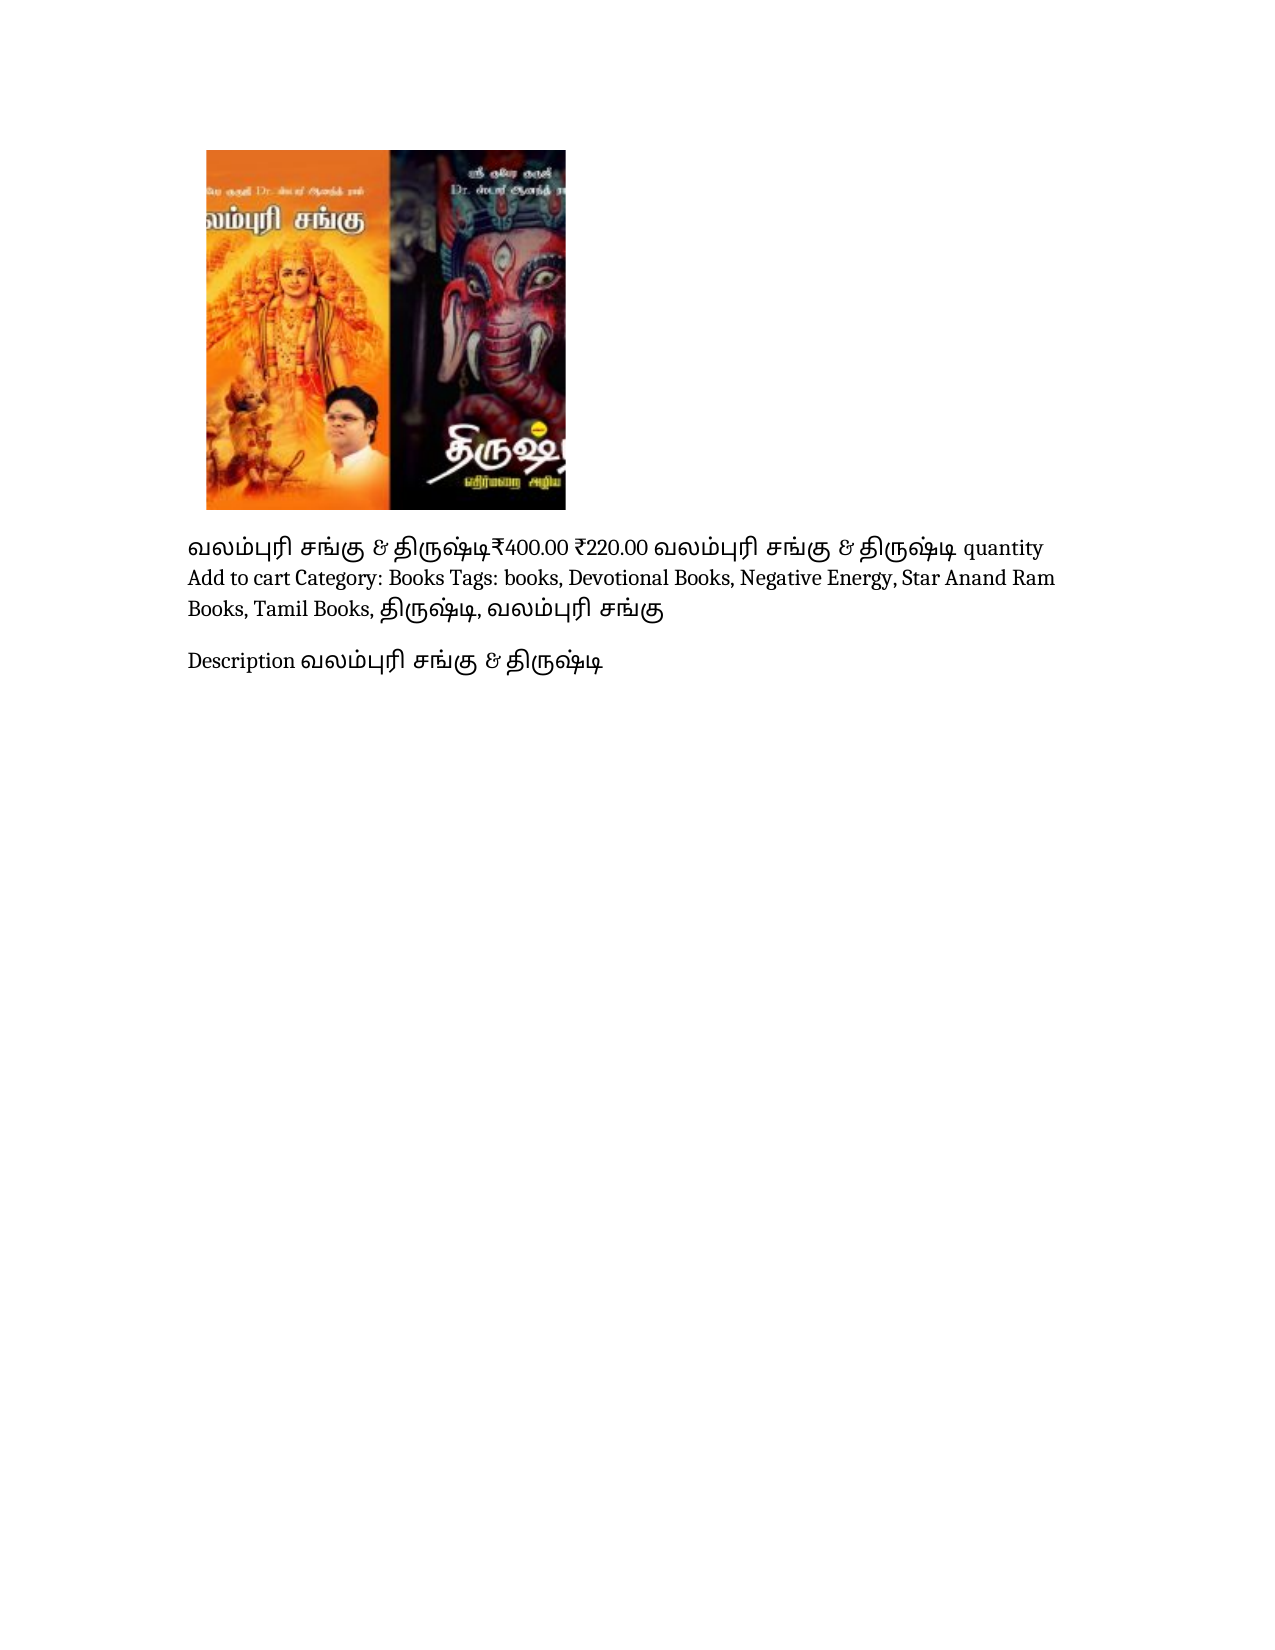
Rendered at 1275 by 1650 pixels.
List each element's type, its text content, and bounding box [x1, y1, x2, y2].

text Descriptionவலம்புரி சங்கு & திருஷ்டி [187, 647, 1087, 674]
text வலம்புரி சங்கு & திருஷ்டி₹400.00 ₹220.00 வலம்புரி சங்கு & திருஷ்டி quantity Add to cart Category: Books Tags: books, Devotional Books, Negative Energy, Star Anand Ram Books, Tamil Books, திருஷ்டி, வலம்புரி சங்கு [187, 534, 1087, 622]
picture [206, 150, 566, 510]
